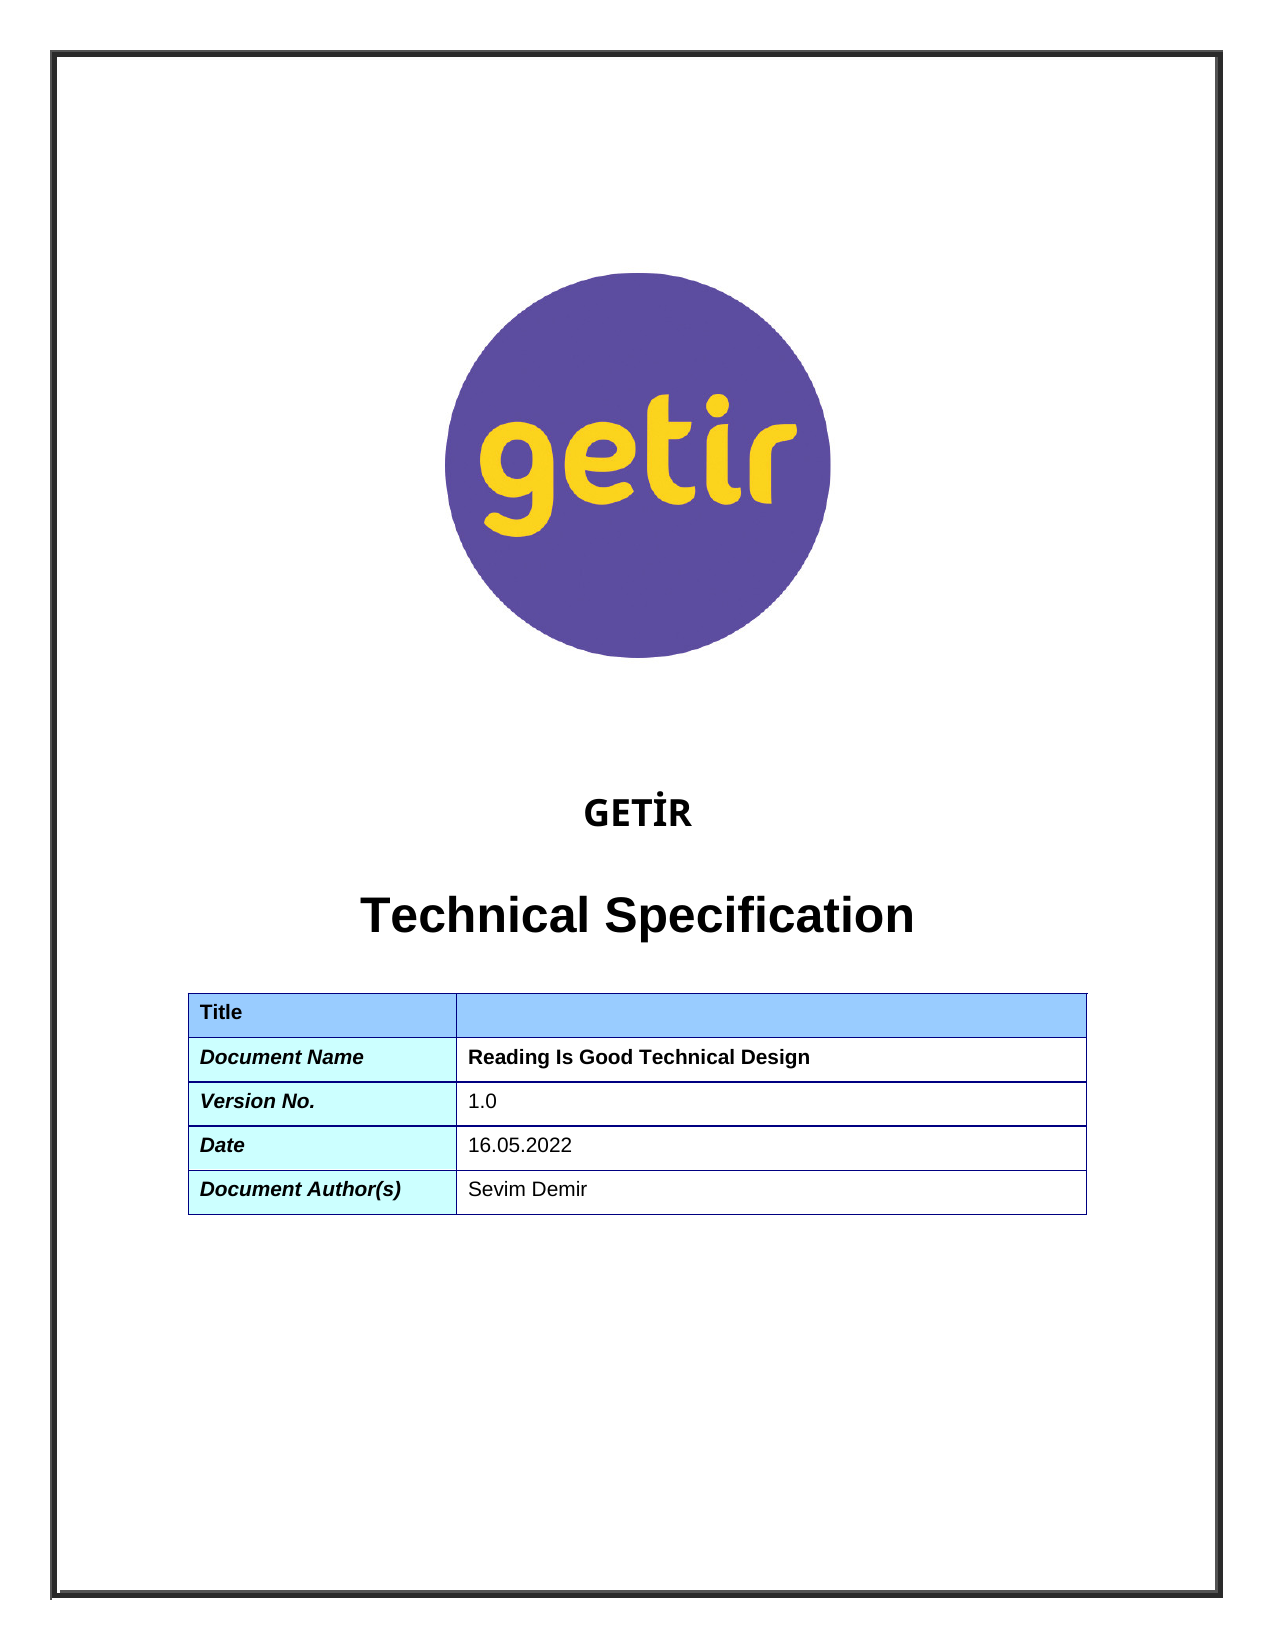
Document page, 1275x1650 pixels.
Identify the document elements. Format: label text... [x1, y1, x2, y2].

text Technical Specification [188, 886, 1087, 943]
picture [187, 229, 1088, 701]
table_cell Date [189, 1127, 456, 1169]
text GETİR [188, 786, 1087, 837]
table_cell Document Name [189, 1038, 456, 1081]
table_cell 16.05.2022 [457, 1127, 1086, 1169]
table_header Title [189, 994, 456, 1037]
table_header [457, 994, 1086, 1037]
table_cell Reading Is Good Technical Design [457, 1038, 1086, 1081]
table_cell 1.0 [457, 1083, 1086, 1125]
table_cell Document Author(s) [189, 1171, 456, 1214]
table_cell Version No. [189, 1083, 456, 1125]
table_cell Sevim Demir [457, 1171, 1086, 1214]
